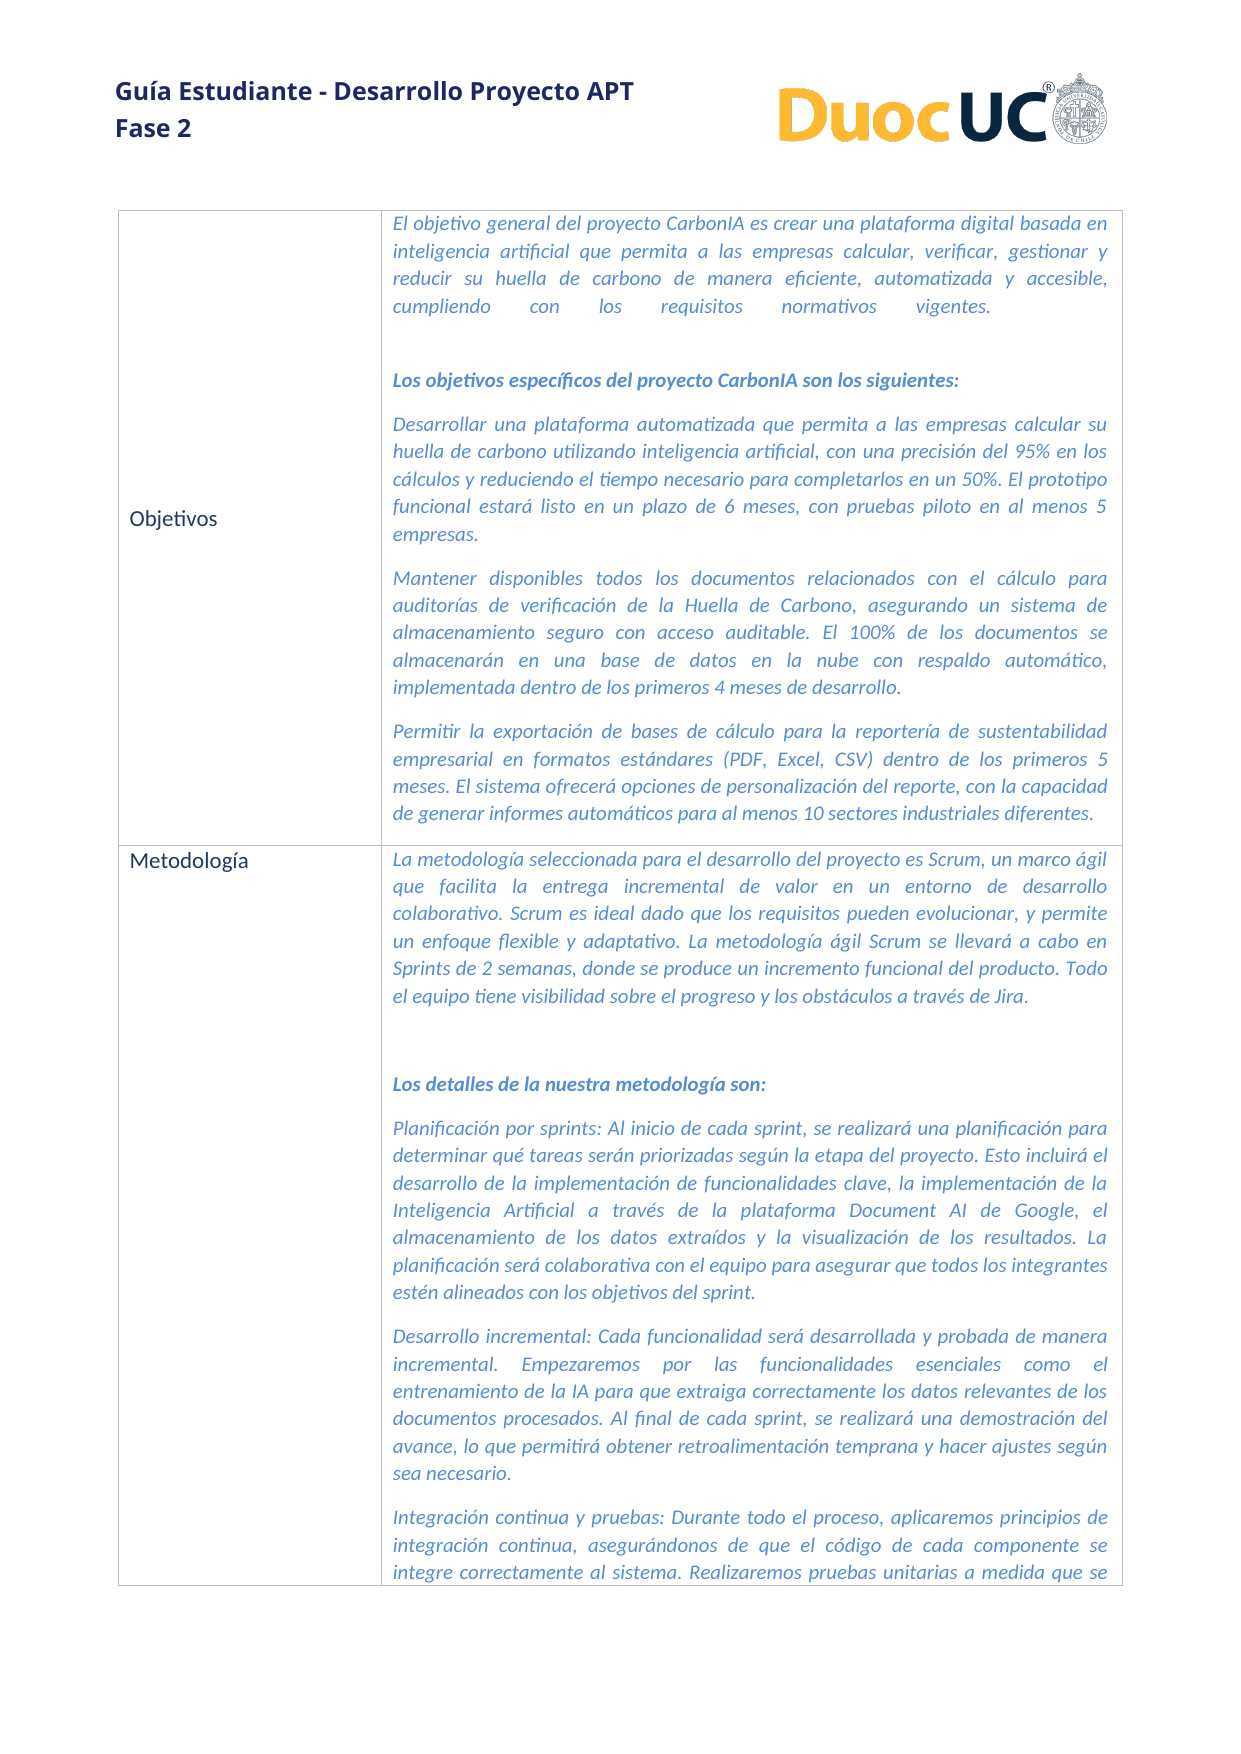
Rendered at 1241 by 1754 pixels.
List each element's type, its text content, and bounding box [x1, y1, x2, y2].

table_cell Objetivos [119, 211, 381, 845]
picture [779, 73, 1107, 144]
table_cell Metodología [119, 846, 381, 1585]
